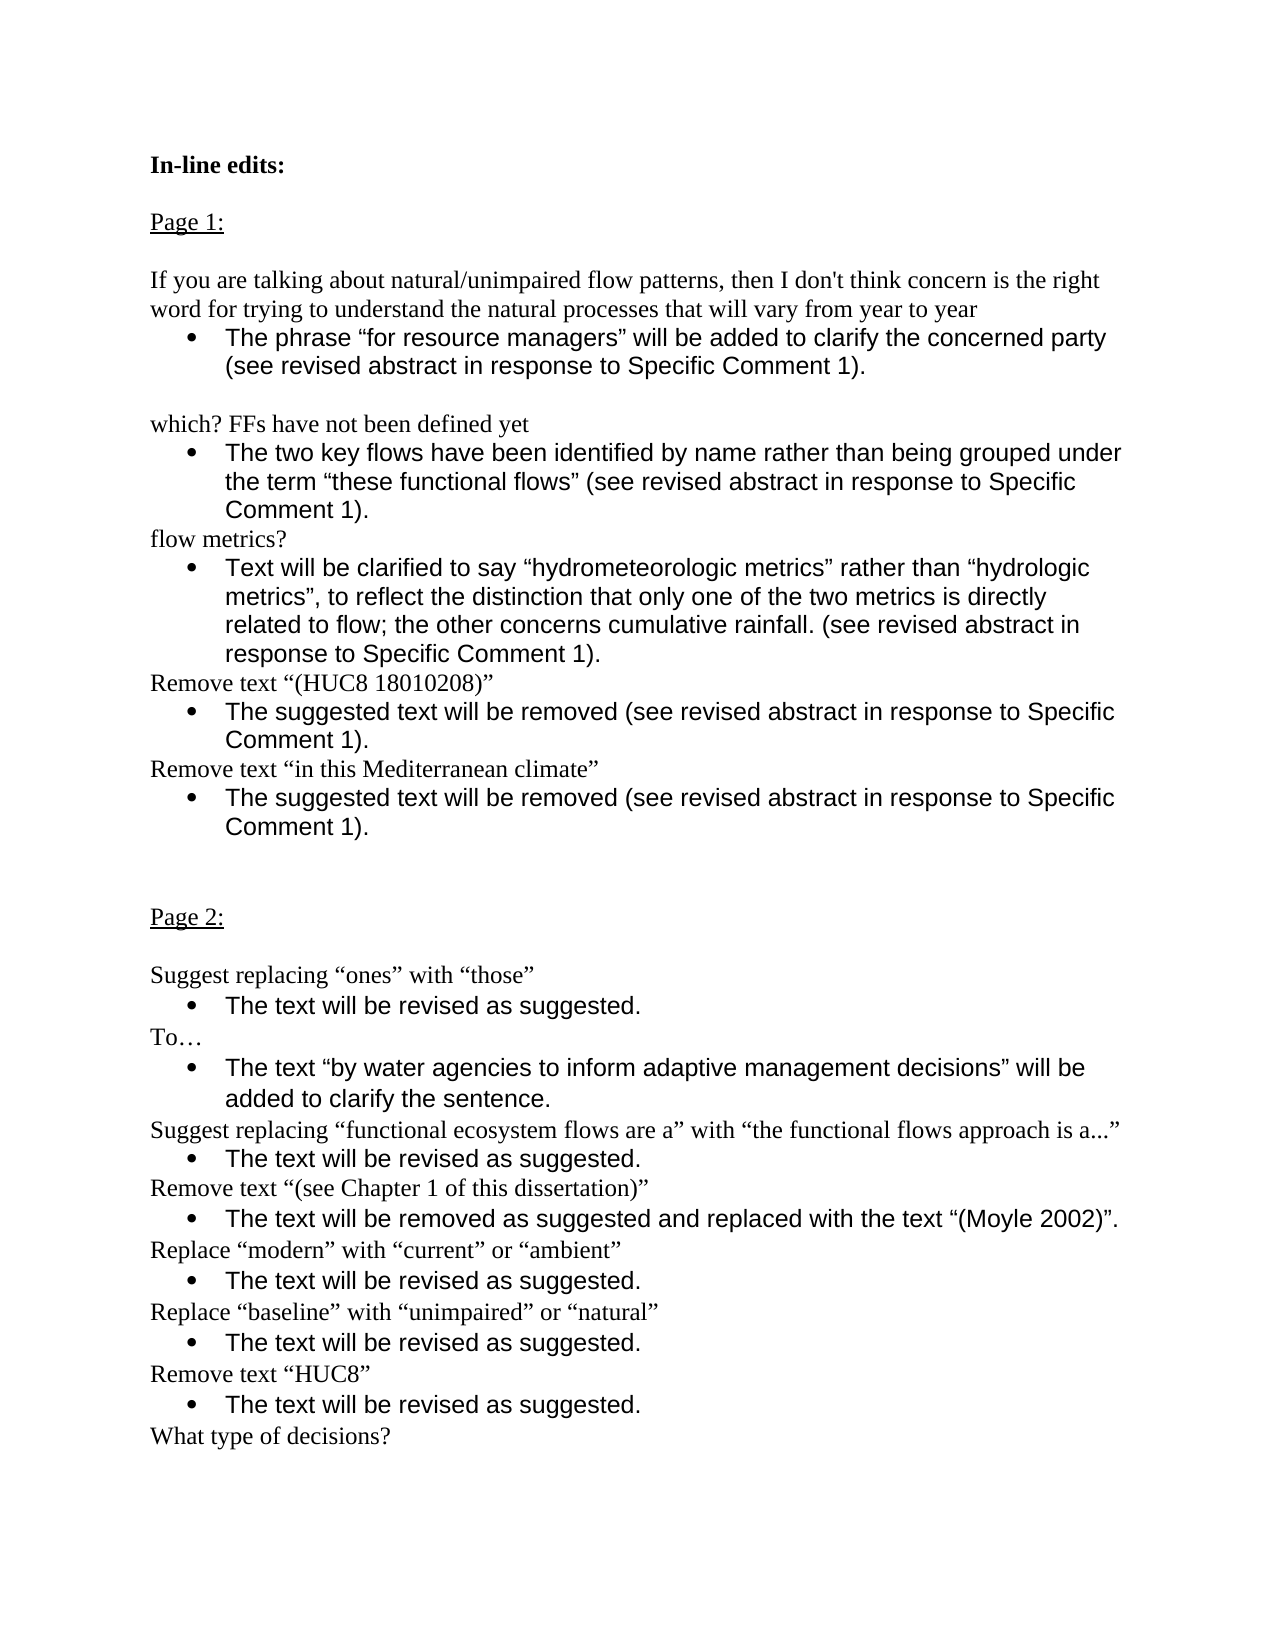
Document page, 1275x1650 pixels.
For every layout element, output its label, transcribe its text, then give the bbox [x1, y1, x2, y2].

list The text will be removed as suggested and replaced with the text “(Moyle 2002)”. [187, 1204, 1125, 1233]
list Text will be clarified to say “hydrometeorologic metrics” rather than “hydrologic metrics”, to reflect the distinction that only one of the two metrics is directly related to flow; the other concerns cumulative rainfall. (see revised abstract in response to Specific Comment 1). [187, 553, 1125, 668]
text What type of decisions? [150, 1421, 1125, 1450]
list The text “by water agencies to inform adaptive management decisions” will be added to clarify the sentence. [187, 1053, 1125, 1113]
text Page 1: [150, 207, 1125, 236]
list The suggested text will be removed (see revised abstract in response to Specific Comment 1). [187, 697, 1125, 754]
text which? FFs have not been defined yet [150, 409, 1125, 438]
list The two key flows have been identified by name rather than being grouped under the term “these functional flows” (see revised abstract in response to Specific Comment 1). [187, 438, 1125, 524]
list The suggested text will be removed (see revised abstract in response to Specific Comment 1). [187, 783, 1125, 841]
text Suggest replacing “ones” with “those” [150, 960, 1125, 988]
text Remove text “in this Mediterranean climate” [150, 754, 1125, 783]
text Suggest replacing “functional ecosystem flows are a” with “the functional flows approach is a...” [150, 1115, 1125, 1144]
text Remove text “HUC8” [150, 1359, 1125, 1388]
text Remove text “(HUC8 18010208)” [150, 668, 1125, 697]
text Page 2: [150, 902, 1125, 931]
text Replace “modern” with “current” or “ambient” [150, 1235, 1125, 1264]
list The phrase “for resource managers” will be added to clarify the concerned party (see revised abstract in response to Specific Comment 1). [187, 322, 1125, 380]
list The text will be revised as suggested. [187, 1390, 1125, 1419]
text flow metrics? [150, 524, 1125, 553]
text To… [150, 1022, 1125, 1051]
text Replace “baseline” with “unimpaired” or “natural” [150, 1297, 1125, 1326]
text In-line edits: [150, 150, 1125, 179]
text Remove text “(see Chapter 1 of this dissertation)” [150, 1173, 1125, 1201]
list The text will be revised as suggested. [187, 1266, 1125, 1295]
list The text will be revised as suggested. [187, 991, 1125, 1019]
list The text will be revised as suggested. [187, 1144, 1125, 1173]
text If you are talking about natural/unimpaired flow patterns, then I don't think concern is the right word for trying to understand the natural processes that will vary from year to year [150, 265, 1125, 322]
list The text will be revised as suggested. [187, 1328, 1125, 1357]
